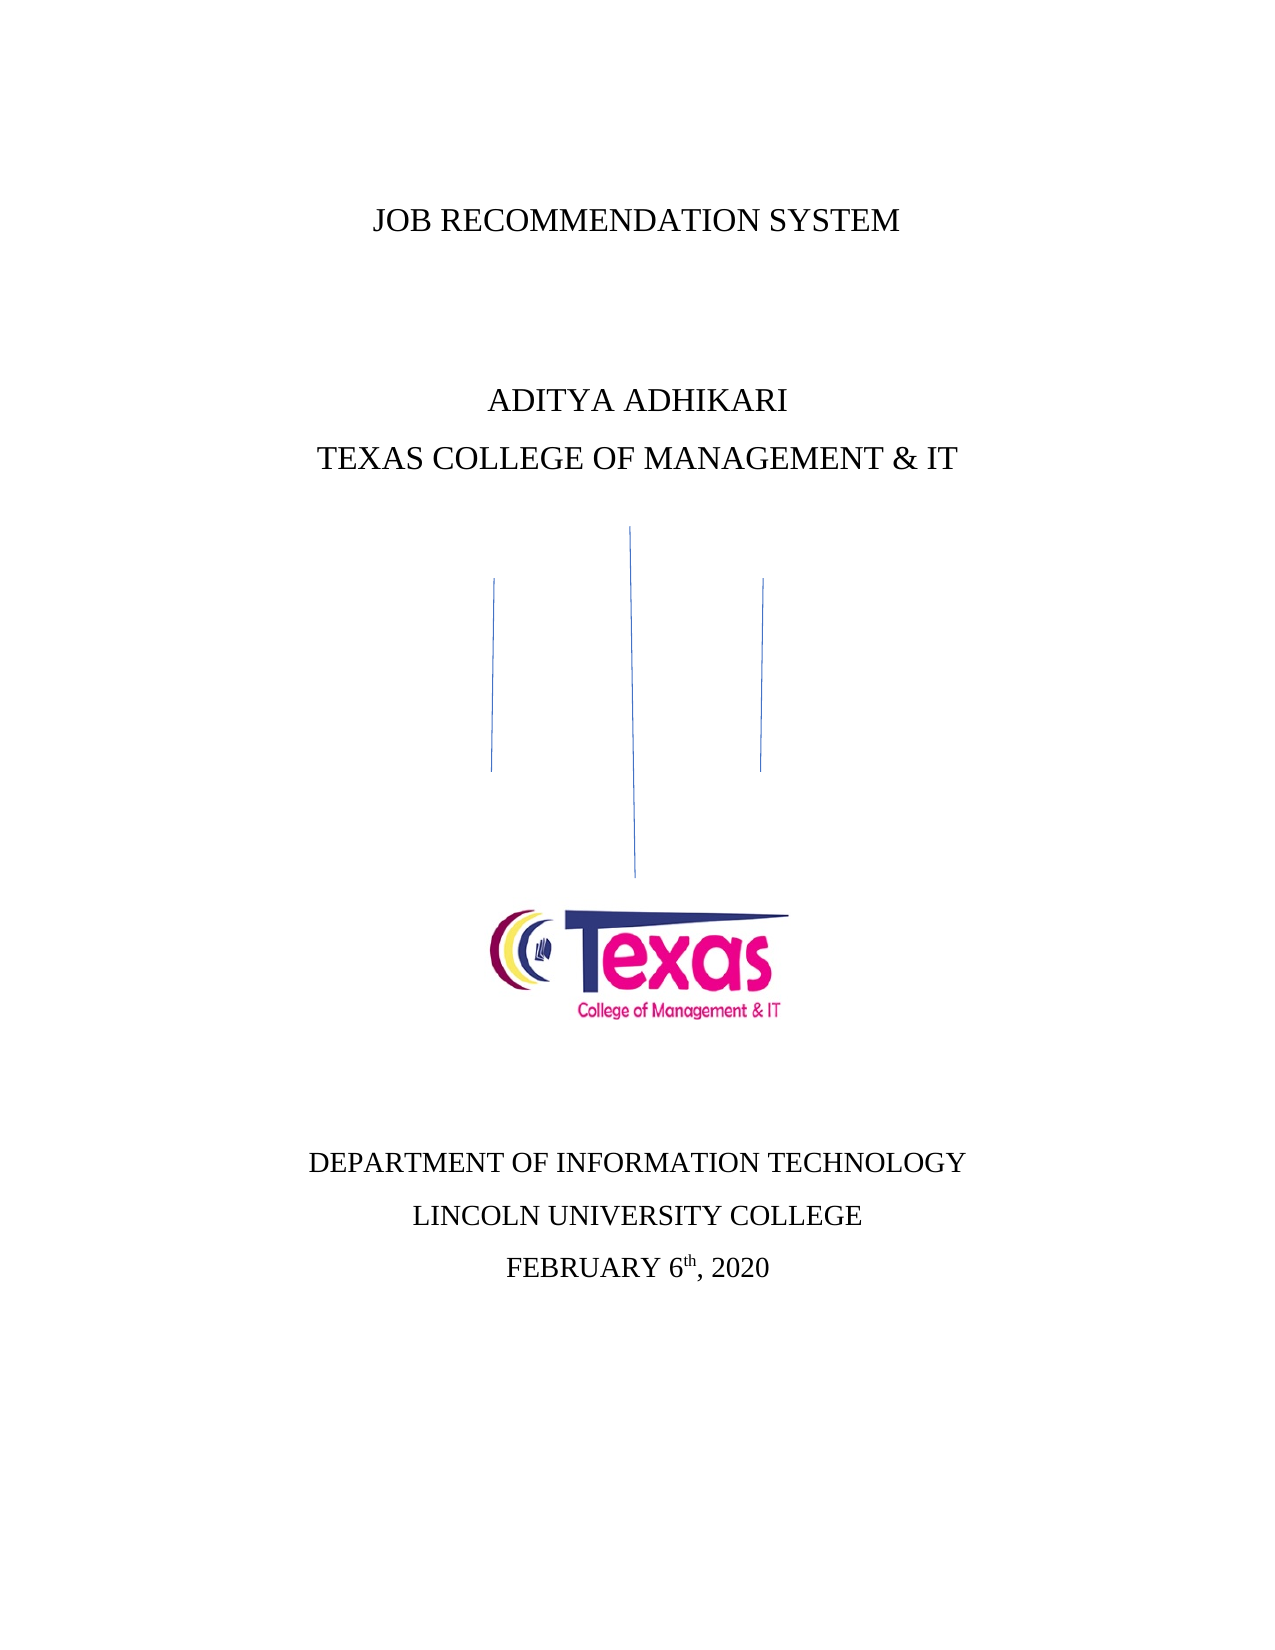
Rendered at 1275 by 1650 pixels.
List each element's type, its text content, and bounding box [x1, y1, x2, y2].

text FEBRUARY 6th, 2020 [148, 1250, 1127, 1284]
text LINCOLN UNIVERSITY COLLEGE [148, 1198, 1127, 1231]
picture [484, 897, 791, 1020]
text DEPARTMENT OF INFORMATION TECHNOLOGY [148, 1145, 1127, 1178]
text ADITYA ADHIKARI [148, 381, 1127, 419]
text JOB RECOMMENDATION SYSTEM [148, 200, 1127, 239]
text TEXAS COLLEGE OF MANAGEMENT & IT [148, 439, 1127, 477]
